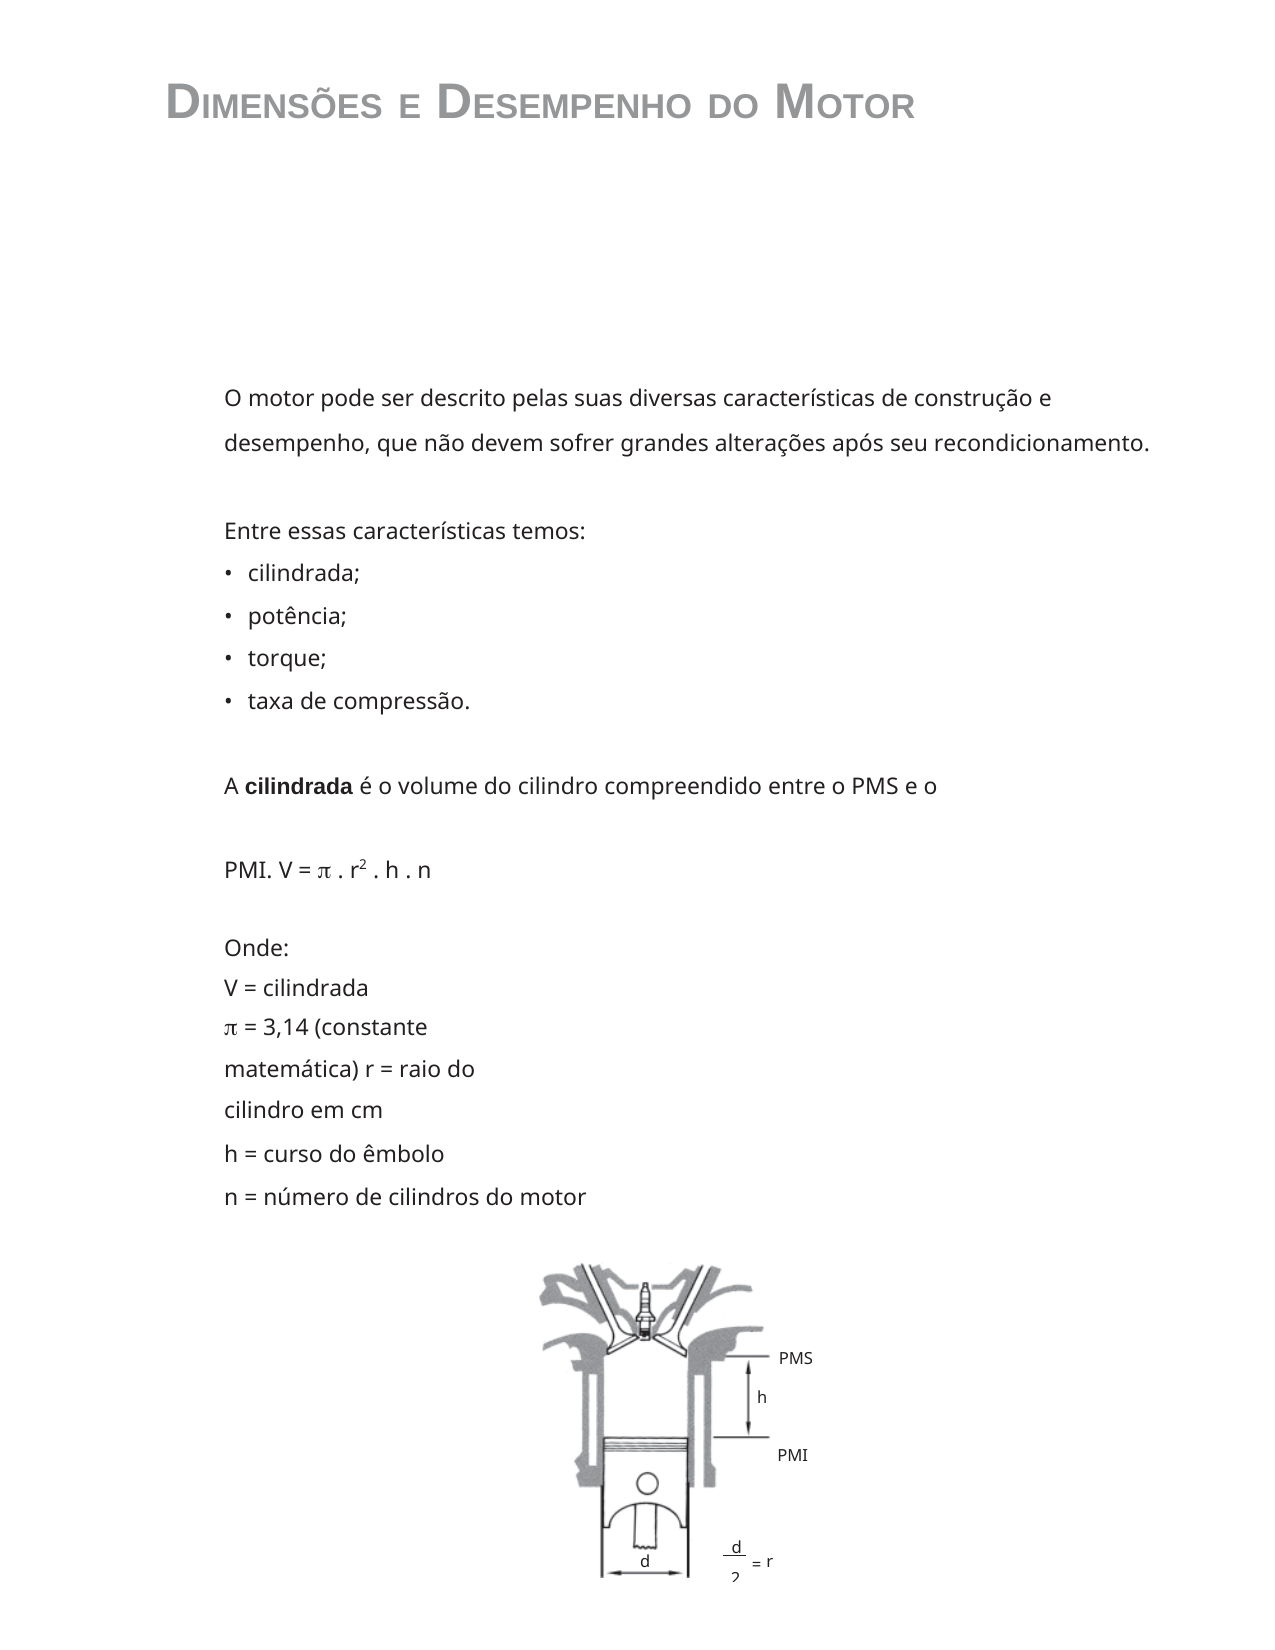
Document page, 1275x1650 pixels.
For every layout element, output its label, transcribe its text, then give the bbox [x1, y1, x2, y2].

text A cilindrada é o volume do cilindro compreendido entre o PMS e o PMI. V =  . r2 . h . n [224, 770, 969, 886]
list taxa de compressão. [224, 684, 1152, 716]
text PMS [770, 1347, 1047, 1370]
list torque; [224, 642, 1152, 673]
text Onde: [224, 939, 1152, 961]
text Entre essas características temos: [224, 515, 1152, 546]
text h = curso do êmbolo [224, 1138, 1152, 1169]
text n = número de cilindros do motor [224, 1180, 1152, 1212]
text  = 3,14 (constante matemática) r = raio do cilindro em cm [224, 1011, 556, 1125]
text PMI [770, 1443, 1047, 1466]
list potência; [224, 600, 1152, 631]
text O motor pode ser descrito pelas suas diversas características de construção e desempenho, que não devem sofrer grandes alterações após seu recondicionamento. [224, 382, 1152, 458]
subtitle DIMENSÕES E DESEMPENHO DO MOTOR [165, 72, 1152, 129]
list cilindrada; [224, 557, 1152, 589]
text V = cilindrada [224, 972, 1152, 1003]
picture [539, 1262, 770, 1578]
